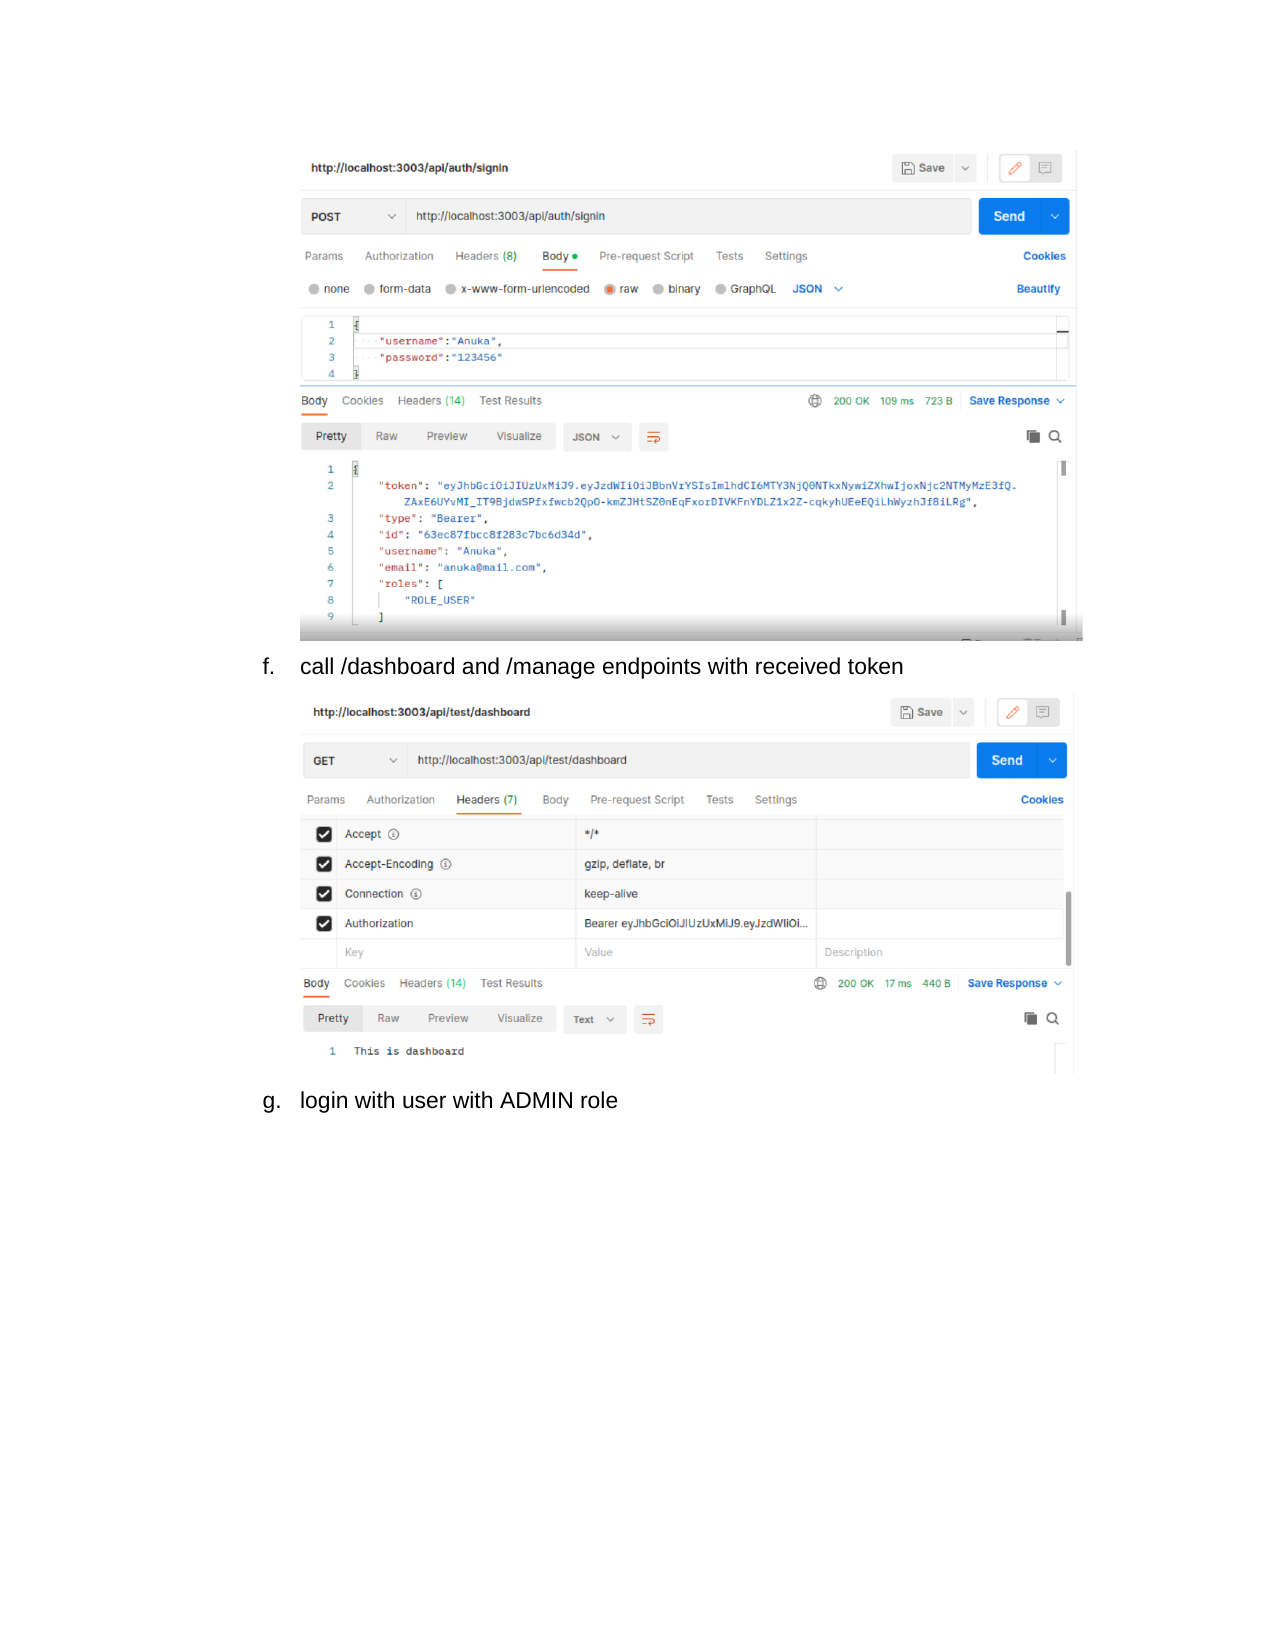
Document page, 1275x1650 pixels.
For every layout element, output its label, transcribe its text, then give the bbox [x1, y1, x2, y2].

picture [300, 150, 1083, 641]
list login with user with ADMIN role [262, 1087, 1125, 1113]
list call /dashboard and /manage endpoints with received token [262, 653, 1125, 680]
picture [300, 692, 1084, 1074]
